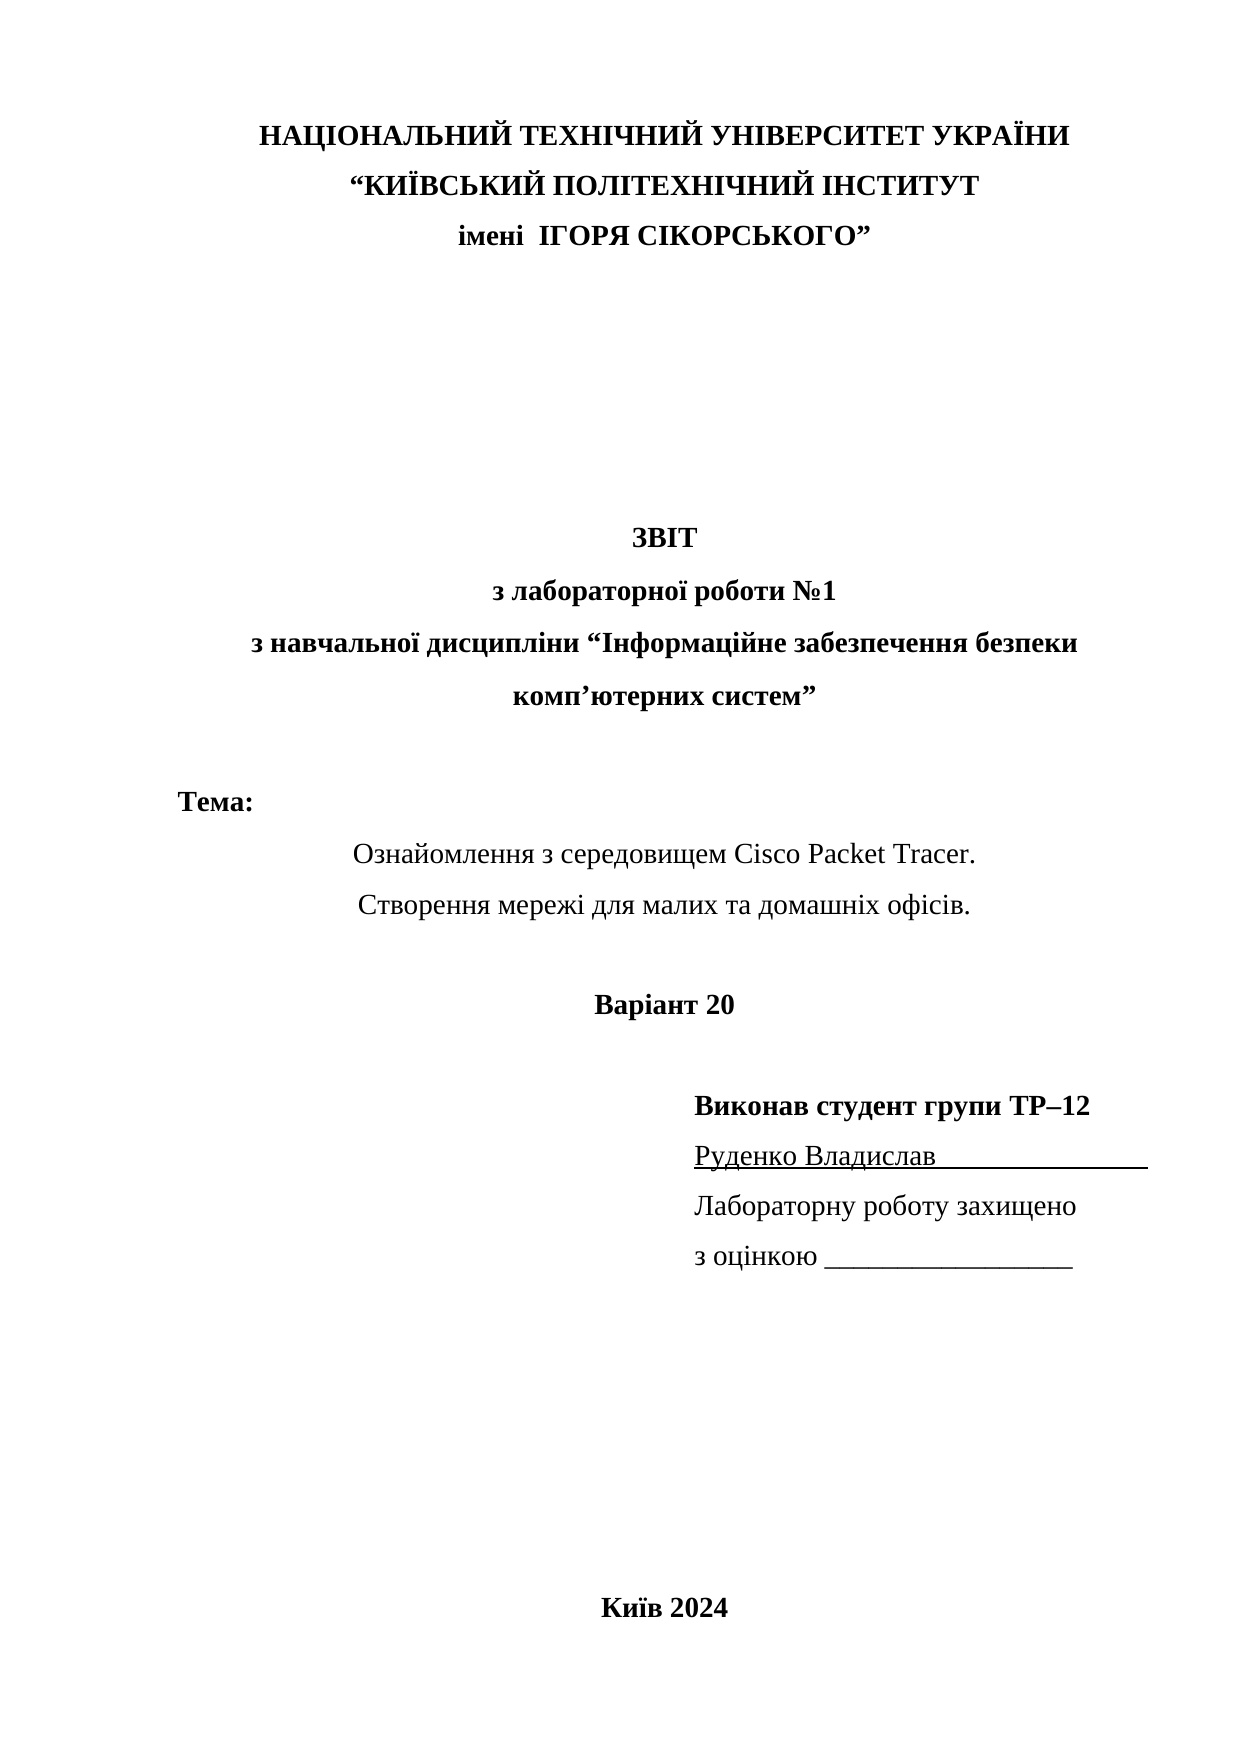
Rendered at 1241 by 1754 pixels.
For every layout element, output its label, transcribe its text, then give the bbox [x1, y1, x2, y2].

text Київ 2024 [177, 1590, 1152, 1623]
text Варіант 20 [177, 987, 1152, 1021]
text “КИЇВСЬКИЙ ПОЛІТЕХНІЧНИЙ ІНСТИТУТ [177, 168, 1152, 202]
text Лабораторну роботу захищено [177, 1188, 1152, 1222]
text з лабораторної роботи №1 [177, 573, 1152, 606]
text комп’ютерних систем” [177, 678, 1152, 712]
text імені ІГОРЯ СІКОРСЬКОГО” [177, 218, 1152, 252]
text ЗВІТ [177, 520, 1152, 553]
text з навчальної дисципліни “Інформаційне забезпечення безпеки [177, 625, 1152, 659]
text НАЦІОНАЛЬНИЙ ТЕХНІЧНИЙ УНІВЕРСИТЕТ УКРАЇНИ [177, 118, 1152, 152]
text Виконав студент групи ТР–12 [177, 1088, 1152, 1121]
text Руденко Владислав_________ [177, 1138, 1152, 1171]
text Створення мережі для малих та домашніх офісів. [177, 887, 1152, 920]
text з оцінкою _________________ [177, 1238, 1152, 1272]
text Ознайомлення з середовищем Cisco Packet Tracer. [177, 837, 1152, 870]
text Тема: [177, 784, 1152, 817]
